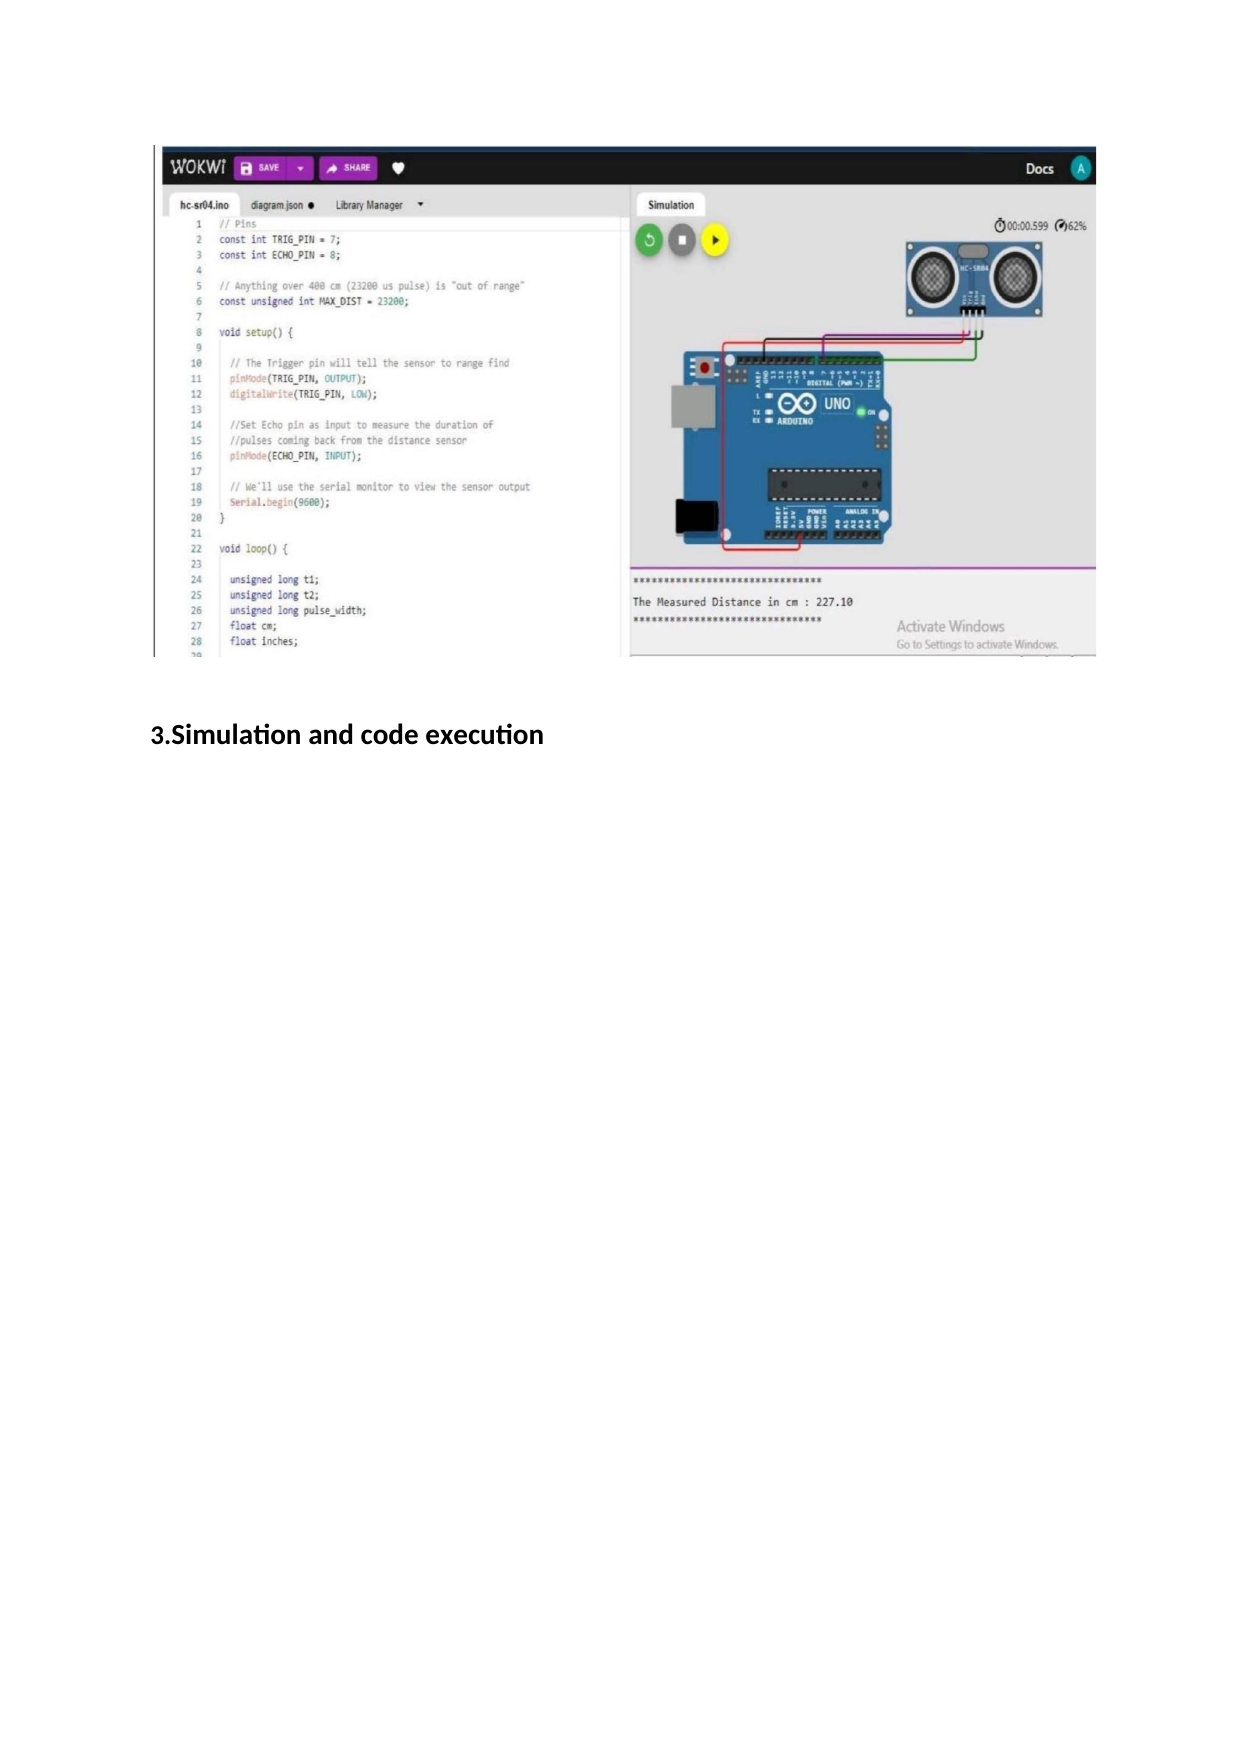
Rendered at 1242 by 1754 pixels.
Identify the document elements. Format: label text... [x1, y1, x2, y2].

picture [151, 145, 1097, 657]
text 3.Simulation and code execution [150, 716, 1081, 752]
